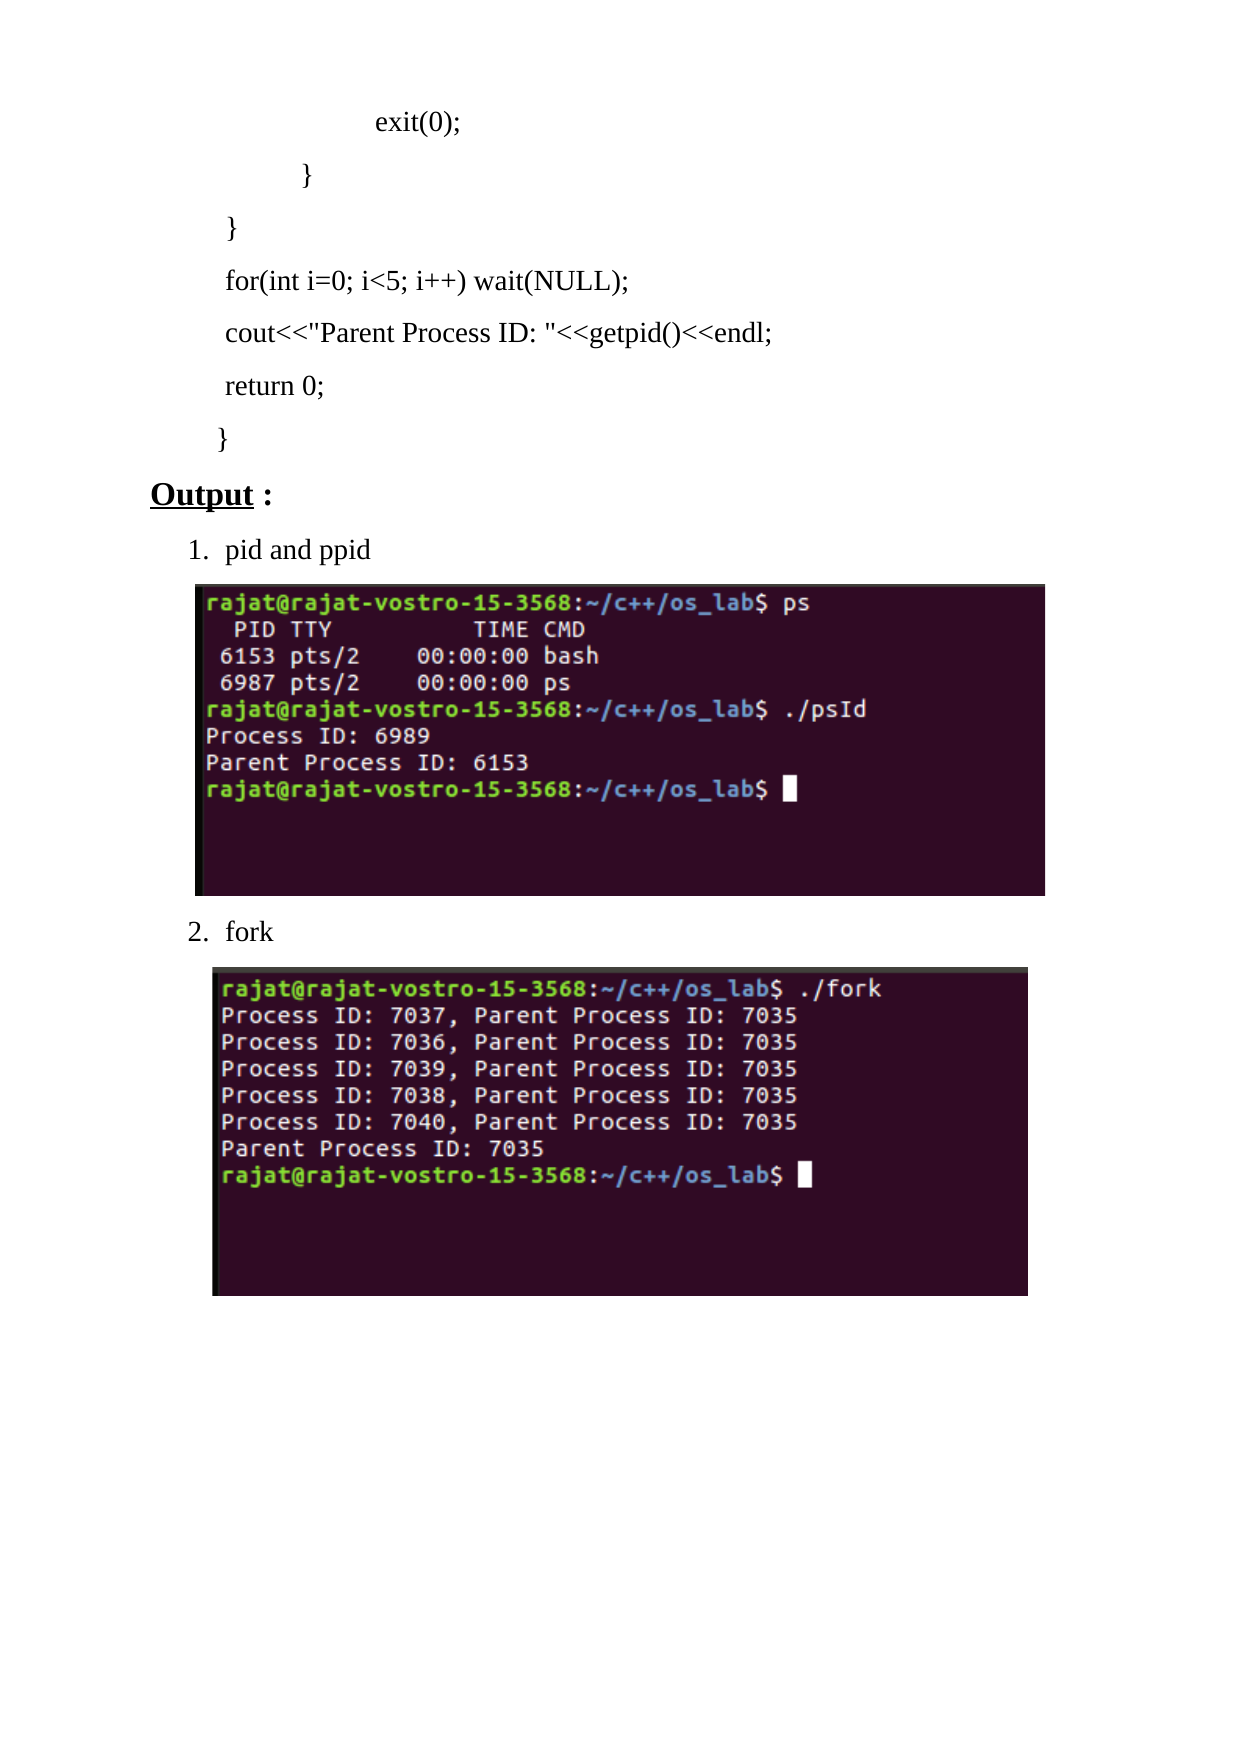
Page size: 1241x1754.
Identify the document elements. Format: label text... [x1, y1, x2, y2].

list pid and ppid [187, 532, 1090, 565]
text exit(0); [216, 104, 1090, 138]
text } [216, 421, 1090, 454]
text } [216, 157, 1090, 191]
text cout<<"Parent Process ID: "<<getpid()<<endl; [216, 315, 1090, 349]
text Output : [150, 474, 1090, 512]
text return 0; [216, 368, 1090, 402]
text for(int i=0; i<5; i++) wait(NULL); [216, 263, 1090, 296]
list fork [187, 914, 1090, 948]
text } [216, 210, 1090, 243]
picture [195, 584, 1045, 896]
picture [212, 967, 1028, 1296]
